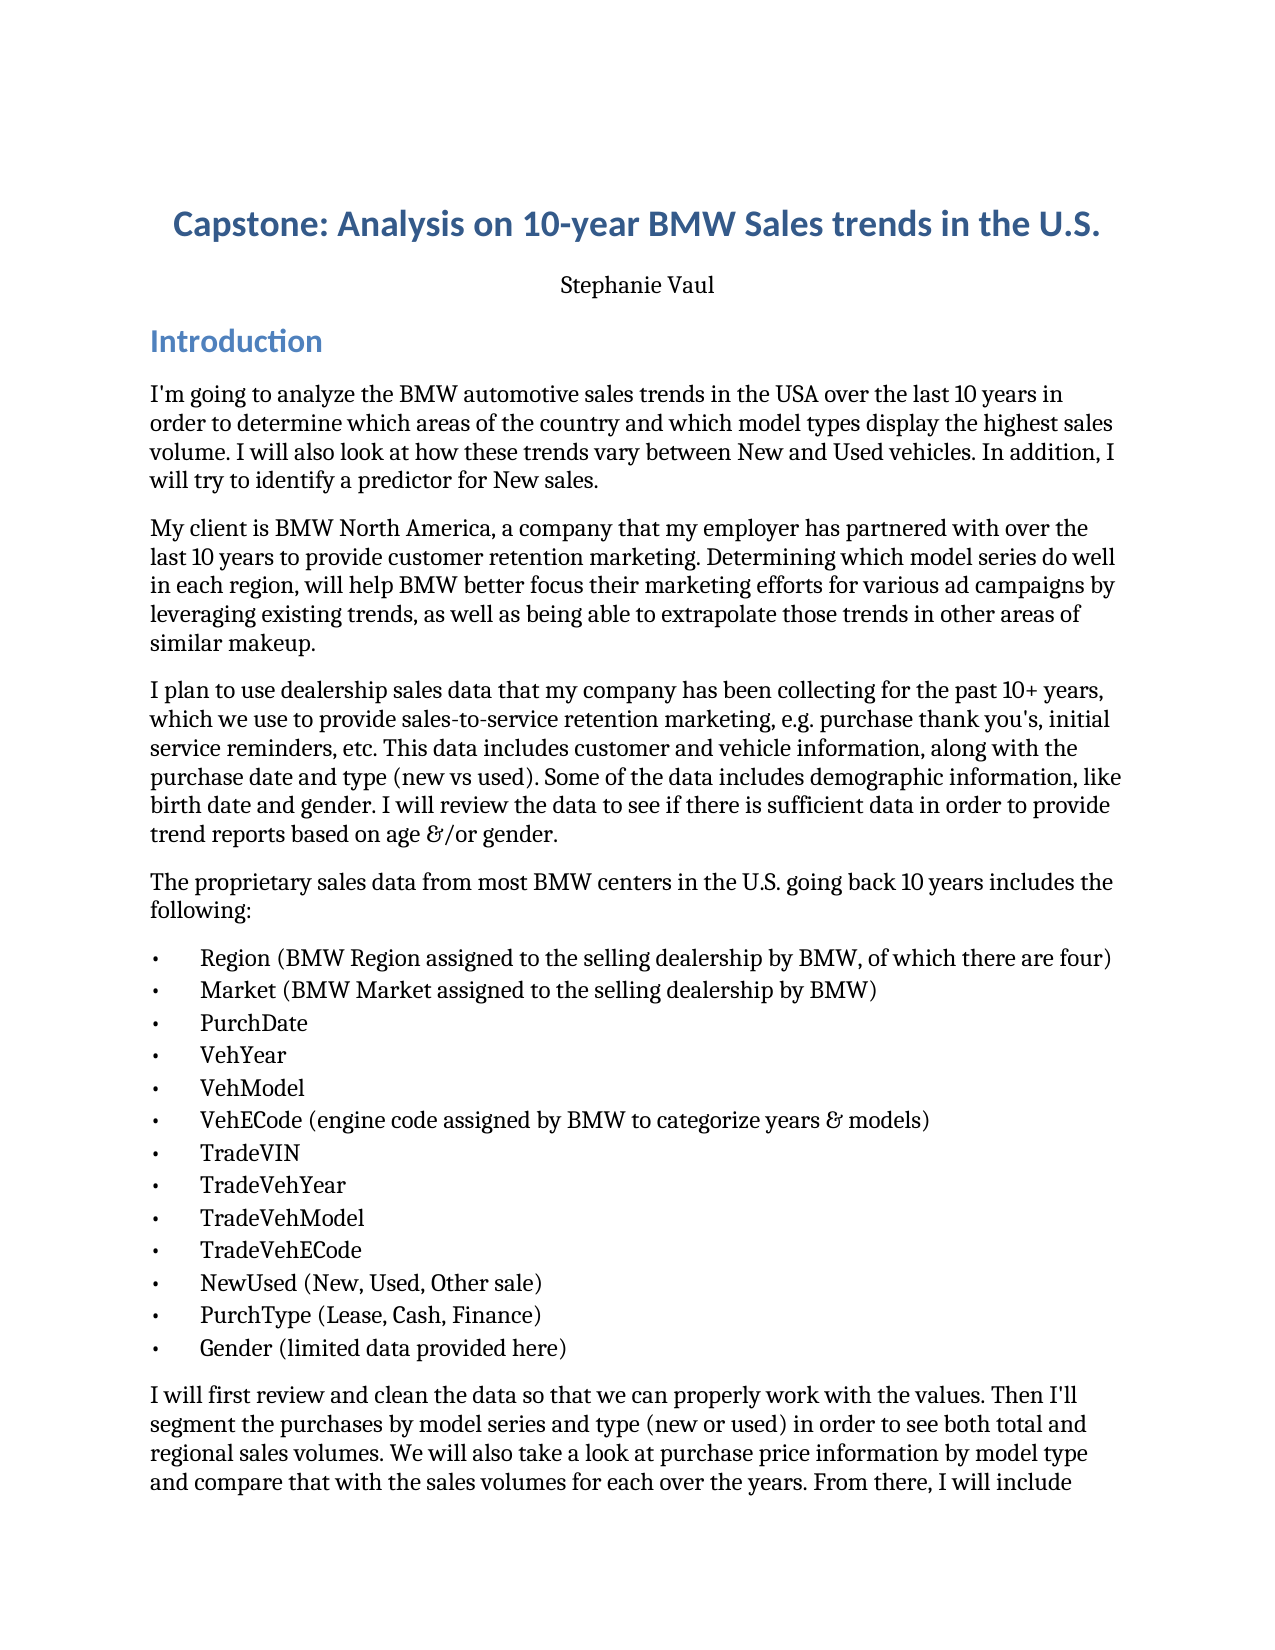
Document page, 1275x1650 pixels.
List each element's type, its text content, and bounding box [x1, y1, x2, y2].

text The proprietary sales data from most BMW centers in the U.S. going back 10 years includes the following: [150, 867, 1125, 925]
list TradeVehModel [150, 1204, 1125, 1232]
list TradeVehECode [150, 1236, 1125, 1265]
list NewUsed (New, Used, Other sale) [150, 1269, 1125, 1297]
text My client is BMW North America, a company that my employer has partnered with over the last 10 years to provide customer retention marketing. Determining which model series do well in each region, will help BMW better focus their marketing efforts for various ad campaigns by leveraging existing trends, as well as being able to extrapolate those trends in other areas of similar makeup. [150, 514, 1125, 657]
list TradeVIN [150, 1139, 1125, 1167]
list VehECode (engine code assigned by BMW to categorize years & models) [150, 1106, 1125, 1135]
list Market (BMW Market assigned to the selling dealership by BMW) [150, 976, 1125, 1005]
text I'm going to analyze the BMW automotive sales trends in the USA over the last 10 years in order to determine which areas of the country and which model types display the highest sales volume. I will also look at how these trends vary between New and Used vehicles. In addition, I will try to identify a predictor for New sales. [150, 380, 1125, 495]
list VehModel [150, 1074, 1125, 1102]
list PurchType (Lease, Cash, Finance) [150, 1301, 1125, 1330]
list Gender (limited data provided here) [150, 1334, 1125, 1362]
list PurchDate [150, 1009, 1125, 1037]
text Stephanie Vaul [150, 271, 1125, 299]
text I plan to use dealership sales data that my company has been collecting for the past 10+ years, which we use to provide sales-to-service retention marketing, e.g. purchase thank you's, initial service reminders, etc. This data includes customer and vehicle information, along with the purchase date and type (new vs used). Some of the data includes demographic information, like birth date and gender. I will review the data to see if there is sufficient data in order to provide trend reports based on age &/or gender. [150, 676, 1125, 849]
list Region (BMW Region assigned to the selling dealership by BMW, of which there are four) [150, 944, 1125, 972]
list TradeVehYear [150, 1171, 1125, 1200]
subtitle Introduction [150, 320, 1125, 361]
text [150, 1381, 1125, 1496]
title Capstone: Analysis on 10-year BMW Sales trends in the U.S. [150, 200, 1125, 246]
list VehYear [150, 1041, 1125, 1070]
